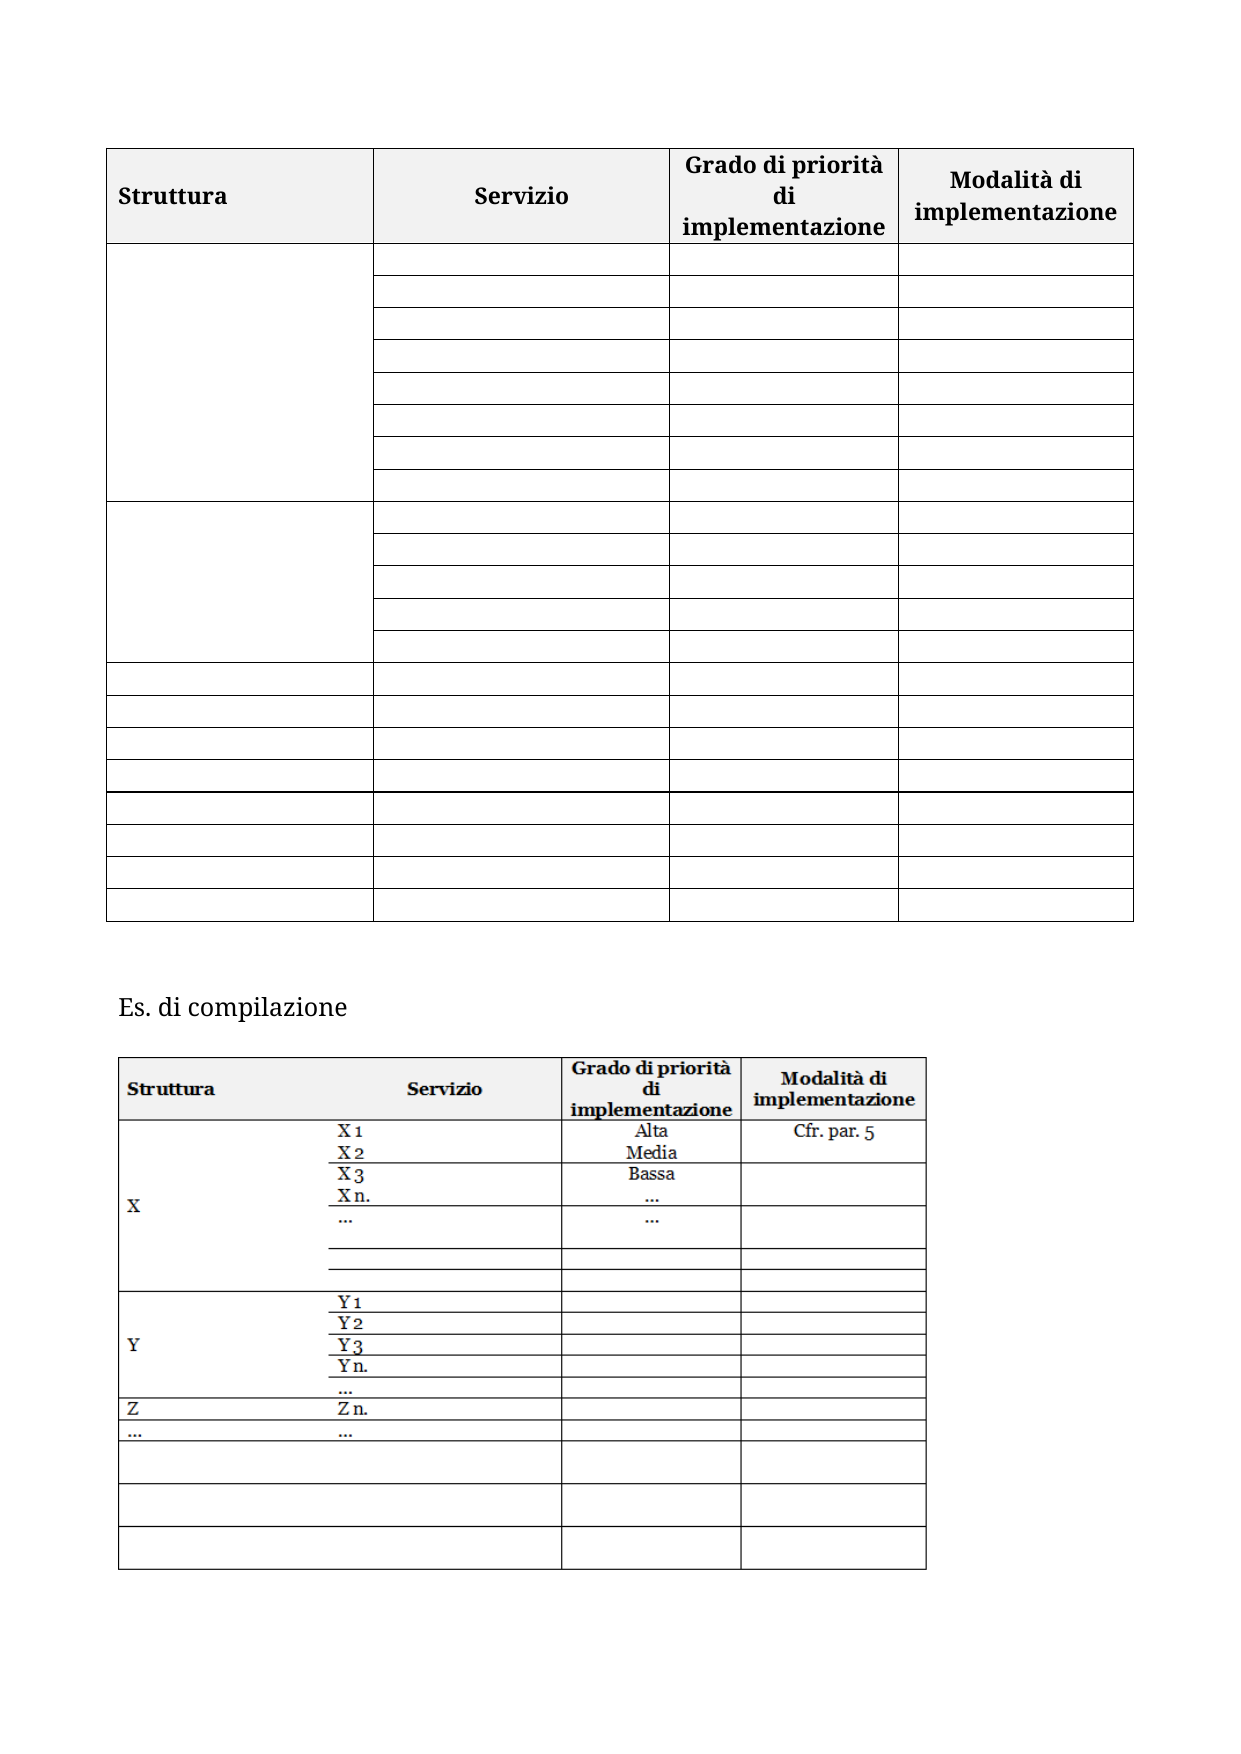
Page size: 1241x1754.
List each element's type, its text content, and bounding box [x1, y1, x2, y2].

table_cell [670, 857, 898, 888]
table_cell [670, 340, 898, 372]
table_cell [107, 825, 373, 856]
table_cell [899, 825, 1133, 856]
table_cell [107, 760, 373, 791]
table_cell [670, 663, 898, 694]
table_cell [899, 889, 1133, 921]
table_cell [374, 437, 669, 468]
table_cell [670, 889, 898, 921]
table_cell [670, 308, 898, 339]
table_cell [374, 728, 669, 759]
table_cell [670, 760, 898, 791]
table_cell [899, 857, 1133, 888]
table_cell [374, 502, 669, 533]
table_cell [899, 534, 1133, 565]
picture [118, 1057, 928, 1592]
table_cell [899, 502, 1133, 533]
table_cell [374, 857, 669, 888]
table_cell [670, 825, 898, 856]
table_header Modalità di implementazione [899, 149, 1133, 242]
table_cell [899, 437, 1133, 468]
table_cell [899, 728, 1133, 759]
table_cell [899, 470, 1133, 501]
table_cell [374, 889, 669, 921]
table_cell [374, 244, 669, 275]
table_cell [670, 276, 898, 307]
table_cell [899, 373, 1133, 404]
table_cell [670, 405, 898, 436]
table_cell [899, 599, 1133, 630]
table_header Servizio [374, 149, 669, 242]
table_cell [107, 244, 373, 501]
table_cell [107, 793, 373, 824]
table_cell [899, 276, 1133, 307]
table_cell [374, 470, 669, 501]
table_cell [670, 631, 898, 662]
table_cell [374, 825, 669, 856]
table_cell [374, 405, 669, 436]
table_cell [670, 566, 898, 598]
table_cell [670, 696, 898, 727]
table_cell [670, 502, 898, 533]
table_cell [670, 244, 898, 275]
table_cell [670, 534, 898, 565]
table_cell [374, 663, 669, 694]
table_cell [374, 599, 669, 630]
table_cell [899, 340, 1133, 372]
table_cell [899, 793, 1133, 824]
table_cell [670, 599, 898, 630]
table_cell [670, 437, 898, 468]
table_cell [107, 728, 373, 759]
text Es. di compilazione [118, 990, 1122, 1024]
table_cell [107, 696, 373, 727]
table_cell [899, 696, 1133, 727]
table_cell [374, 534, 669, 565]
table_cell [374, 373, 669, 404]
table_cell [374, 566, 669, 598]
table_cell [899, 760, 1133, 791]
table_cell [899, 566, 1133, 598]
table_cell [899, 663, 1133, 694]
table_cell [670, 793, 898, 824]
table_cell [670, 373, 898, 404]
table_cell [899, 308, 1133, 339]
table_cell [374, 276, 669, 307]
table_cell [374, 793, 669, 824]
table_header Struttura [107, 149, 373, 242]
table_cell [374, 340, 669, 372]
table_cell [899, 631, 1133, 662]
table_cell [107, 663, 373, 694]
table_cell [107, 857, 373, 888]
table_cell [670, 728, 898, 759]
table_cell [374, 696, 669, 727]
table_cell [107, 502, 373, 662]
table_header Grado di priorità di implementazione [670, 149, 898, 242]
table_cell [899, 405, 1133, 436]
table_cell [107, 889, 373, 921]
table_cell [899, 244, 1133, 275]
table_cell [374, 631, 669, 662]
table_cell [374, 308, 669, 339]
table_cell [670, 470, 898, 501]
table_cell [374, 760, 669, 791]
